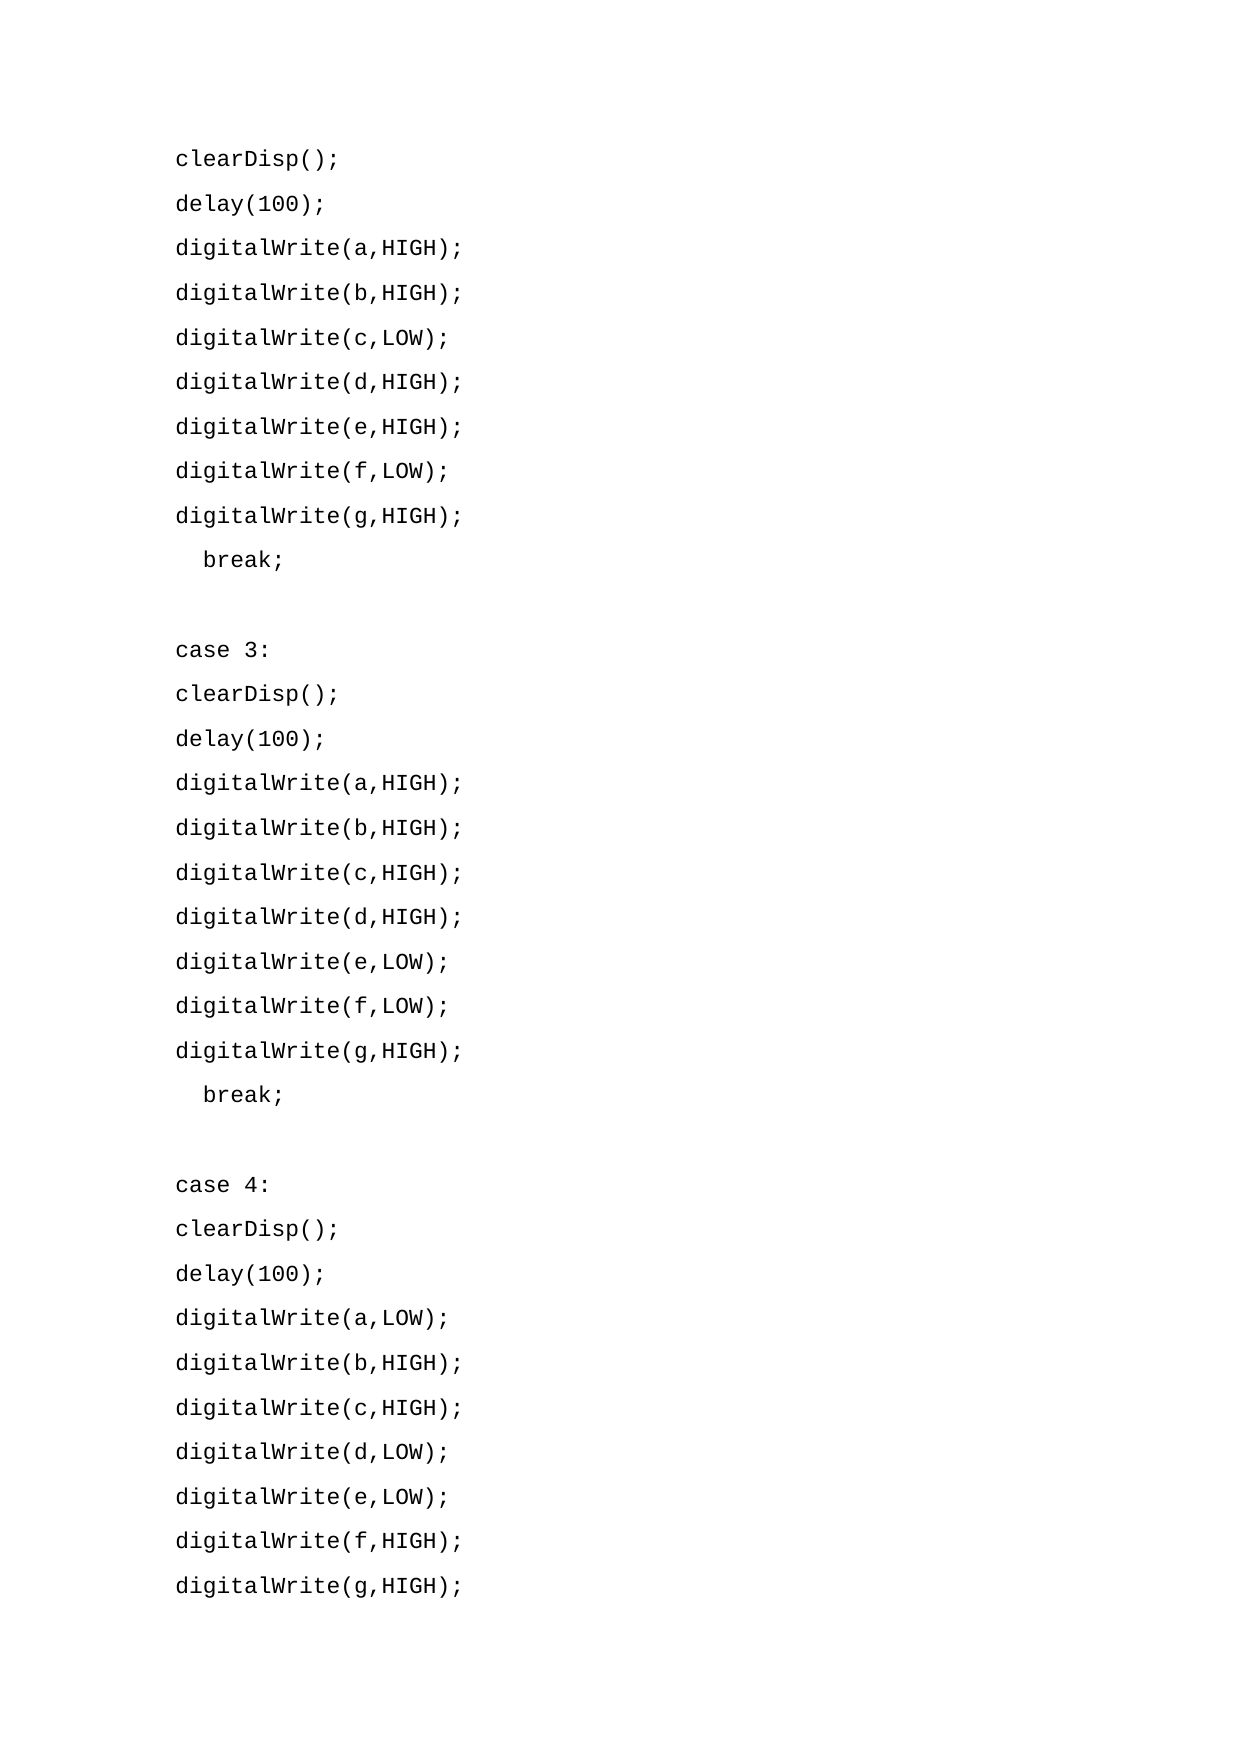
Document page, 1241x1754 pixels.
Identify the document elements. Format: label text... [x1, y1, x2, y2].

text digitalWrite(d,HIGH); [148, 906, 1093, 931]
text digitalWrite(e,HIGH); [148, 415, 1093, 441]
text digitalWrite(g,HIGH); [148, 1574, 1093, 1600]
text digitalWrite(f,LOW); [148, 995, 1093, 1021]
text digitalWrite(a,HIGH); [148, 237, 1093, 263]
text digitalWrite(g,HIGH); [148, 504, 1093, 530]
text digitalWrite(d,HIGH); [148, 371, 1093, 396]
text digitalWrite(f,HIGH); [148, 1530, 1093, 1556]
text digitalWrite(g,HIGH); [148, 1039, 1093, 1065]
text digitalWrite(b,HIGH); [148, 816, 1093, 842]
text break; [148, 1084, 1093, 1110]
text delay(100); [148, 192, 1093, 218]
text digitalWrite(a,HIGH); [148, 772, 1093, 798]
text digitalWrite(a,LOW); [148, 1307, 1093, 1333]
text digitalWrite(c,LOW); [148, 326, 1093, 352]
text digitalWrite(b,HIGH); [148, 281, 1093, 307]
text digitalWrite(e,LOW); [148, 1485, 1093, 1511]
text digitalWrite(c,HIGH); [148, 861, 1093, 887]
text digitalWrite(c,HIGH); [148, 1396, 1093, 1422]
text clearDisp(); [148, 148, 1093, 173]
text delay(100); [148, 1262, 1093, 1288]
text digitalWrite(b,HIGH); [148, 1351, 1093, 1377]
text clearDisp(); [148, 683, 1093, 708]
text digitalWrite(e,LOW); [148, 950, 1093, 976]
text clearDisp(); [148, 1218, 1093, 1243]
text digitalWrite(d,LOW); [148, 1441, 1093, 1466]
text delay(100); [148, 727, 1093, 753]
text break; [148, 549, 1093, 575]
text digitalWrite(f,LOW); [148, 460, 1093, 486]
text case 3: [148, 638, 1093, 664]
text case 4: [148, 1173, 1093, 1199]
